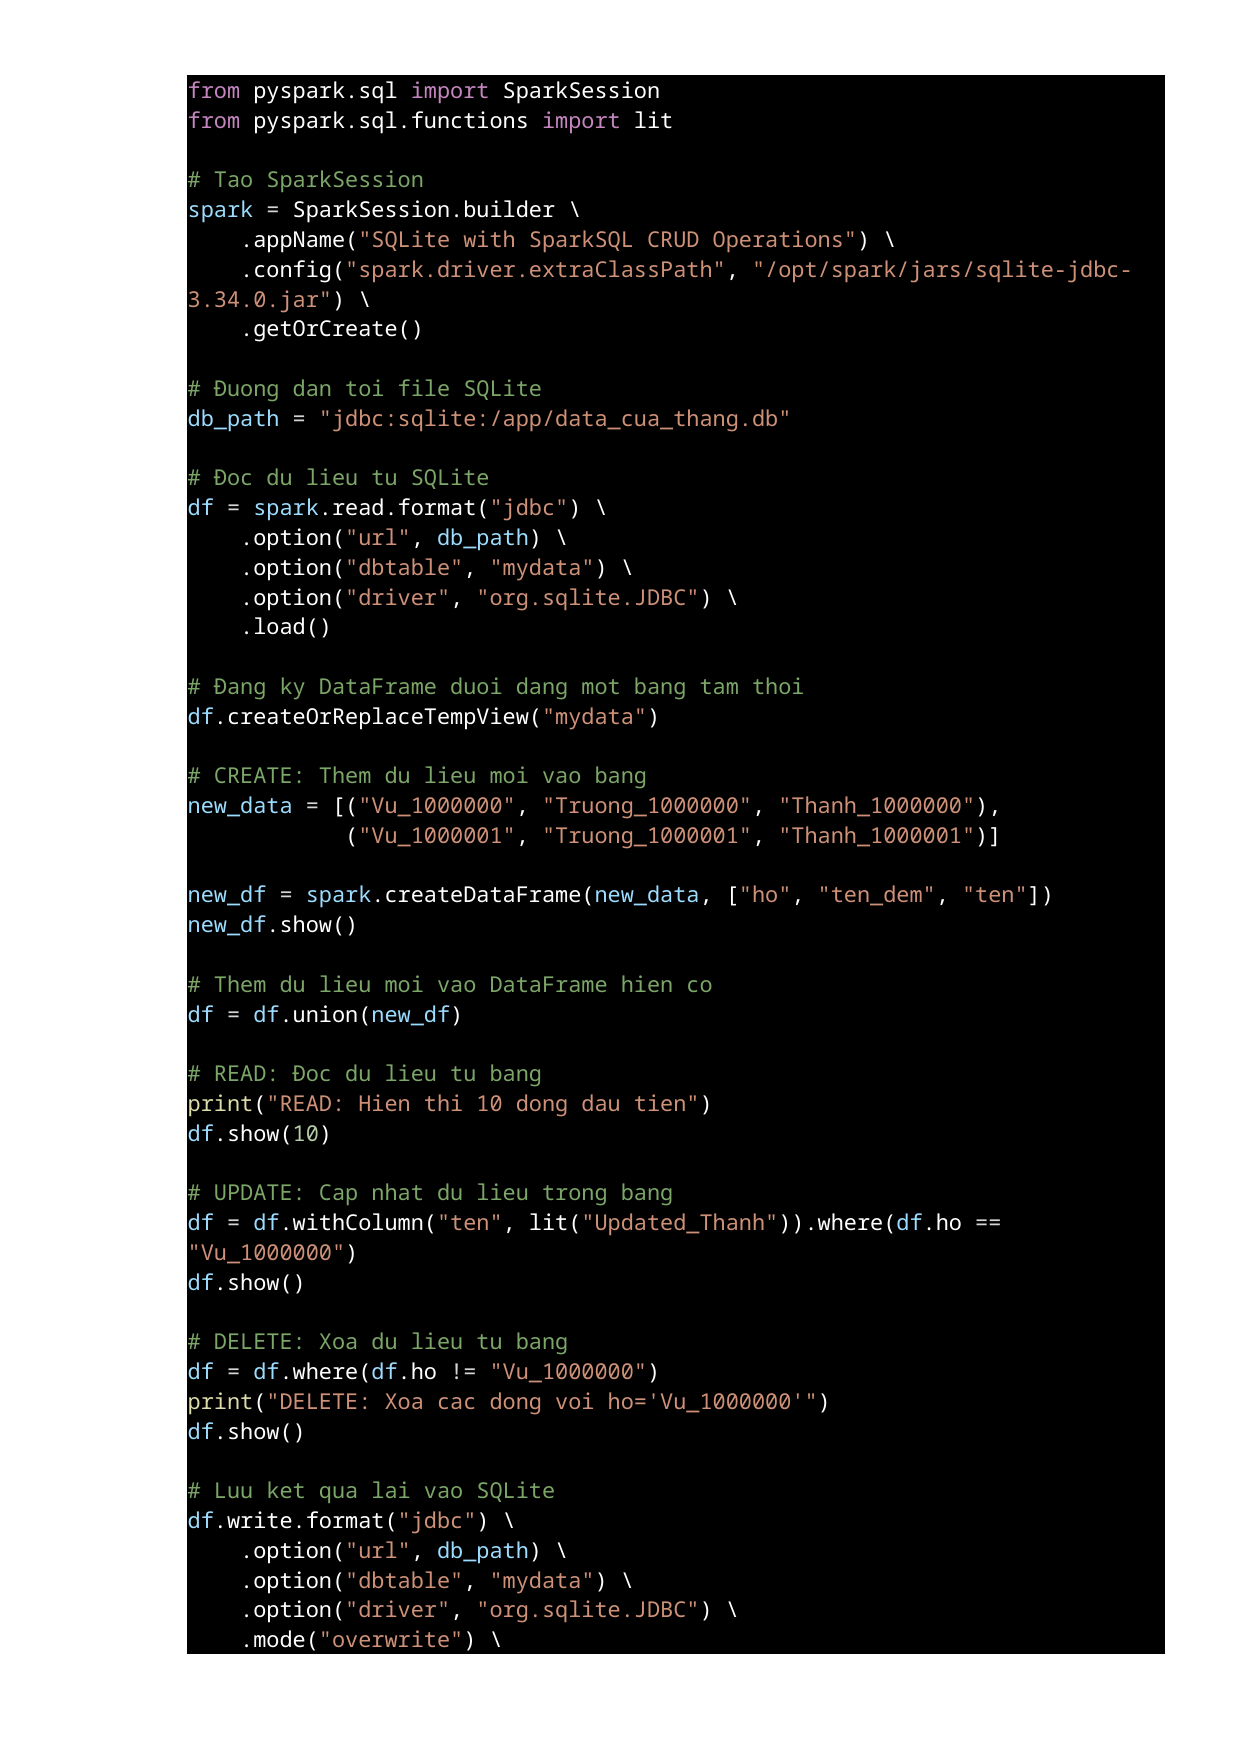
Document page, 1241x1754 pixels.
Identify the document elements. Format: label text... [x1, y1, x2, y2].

list df = df.where(df.ho != "Vu_1000000") [187, 1356, 1165, 1386]
list # Đoc du lieu tu SQLite [187, 462, 1165, 492]
list # Luu ket qua lai vao SQLite [187, 1475, 1165, 1505]
list .option("driver", "org.sqlite.JDBC") \ [187, 1594, 1165, 1624]
list .option("url", db_path) \ [187, 1535, 1165, 1564]
list spark = SparkSession.builder \ [187, 194, 1165, 224]
list .load() [187, 611, 1165, 641]
list df.createOrReplaceTempView("mydata") [187, 701, 1165, 730]
list .option("driver", "org.sqlite.JDBC") \ [187, 581, 1165, 611]
list .config("spark.driver.extraClassPath", "/opt/spark/jars/sqlite-jdbc-3.34.0.jar") \ [187, 254, 1165, 313]
list df.show(10) [187, 1118, 1165, 1147]
list new_data = [("Vu_1000000", "Truong_1000000", "Thanh_1000000"), [187, 790, 1165, 820]
list from pyspark.sql import SparkSession [187, 75, 1165, 105]
list print("READ: Hien thi 10 dong dau tien") [187, 1088, 1165, 1118]
list .option("dbtable", "mydata") \ [187, 552, 1165, 581]
list .getOrCreate() [187, 313, 1165, 343]
list # Tao SparkSession [187, 164, 1165, 194]
list # DELETE: Xoa du lieu tu bang [187, 1326, 1165, 1356]
list df = df.union(new_df) [187, 998, 1165, 1028]
list df.write.format("jdbc") \ [187, 1505, 1165, 1535]
list # Đang ky DataFrame duoi dang mot bang tam thoi [187, 671, 1165, 701]
list df = spark.read.format("jdbc") \ [187, 492, 1165, 522]
list # Đuong dan toi file SQLite [187, 373, 1165, 403]
list # UPDATE: Cap nhat du lieu trong bang [187, 1177, 1165, 1207]
list new_df = spark.createDataFrame(new_data, ["ho", "ten_dem", "ten"]) [187, 879, 1165, 909]
list .option("dbtable", "mydata") \ [187, 1564, 1165, 1594]
list .mode("overwrite") \ [187, 1624, 1165, 1654]
list ("Vu_1000001", "Truong_1000001", "Thanh_1000001")] [187, 820, 1165, 849]
list df.show() [187, 1416, 1165, 1445]
list new_df.show() [187, 909, 1165, 939]
list db_path = "jdbc:sqlite:/app/data_cua_thang.db" [187, 403, 1165, 432]
list .option("url", db_path) \ [187, 522, 1165, 552]
list from pyspark.sql.functions import lit [187, 105, 1165, 134]
list .appName("SQLite with SparkSQL CRUD Operations") \ [187, 224, 1165, 254]
list # CREATE: Them du lieu moi vao bang [187, 760, 1165, 790]
list # READ: Đoc du lieu tu bang [187, 1058, 1165, 1088]
list # Them du lieu moi vao DataFrame hien co [187, 969, 1165, 998]
list df = df.withColumn("ten", lit("Updated_Thanh")).where(df.ho == "Vu_1000000") [187, 1207, 1165, 1267]
list print("DELETE: Xoa cac dong voi ho='Vu_1000000'") [187, 1386, 1165, 1416]
list df.show() [187, 1267, 1165, 1296]
